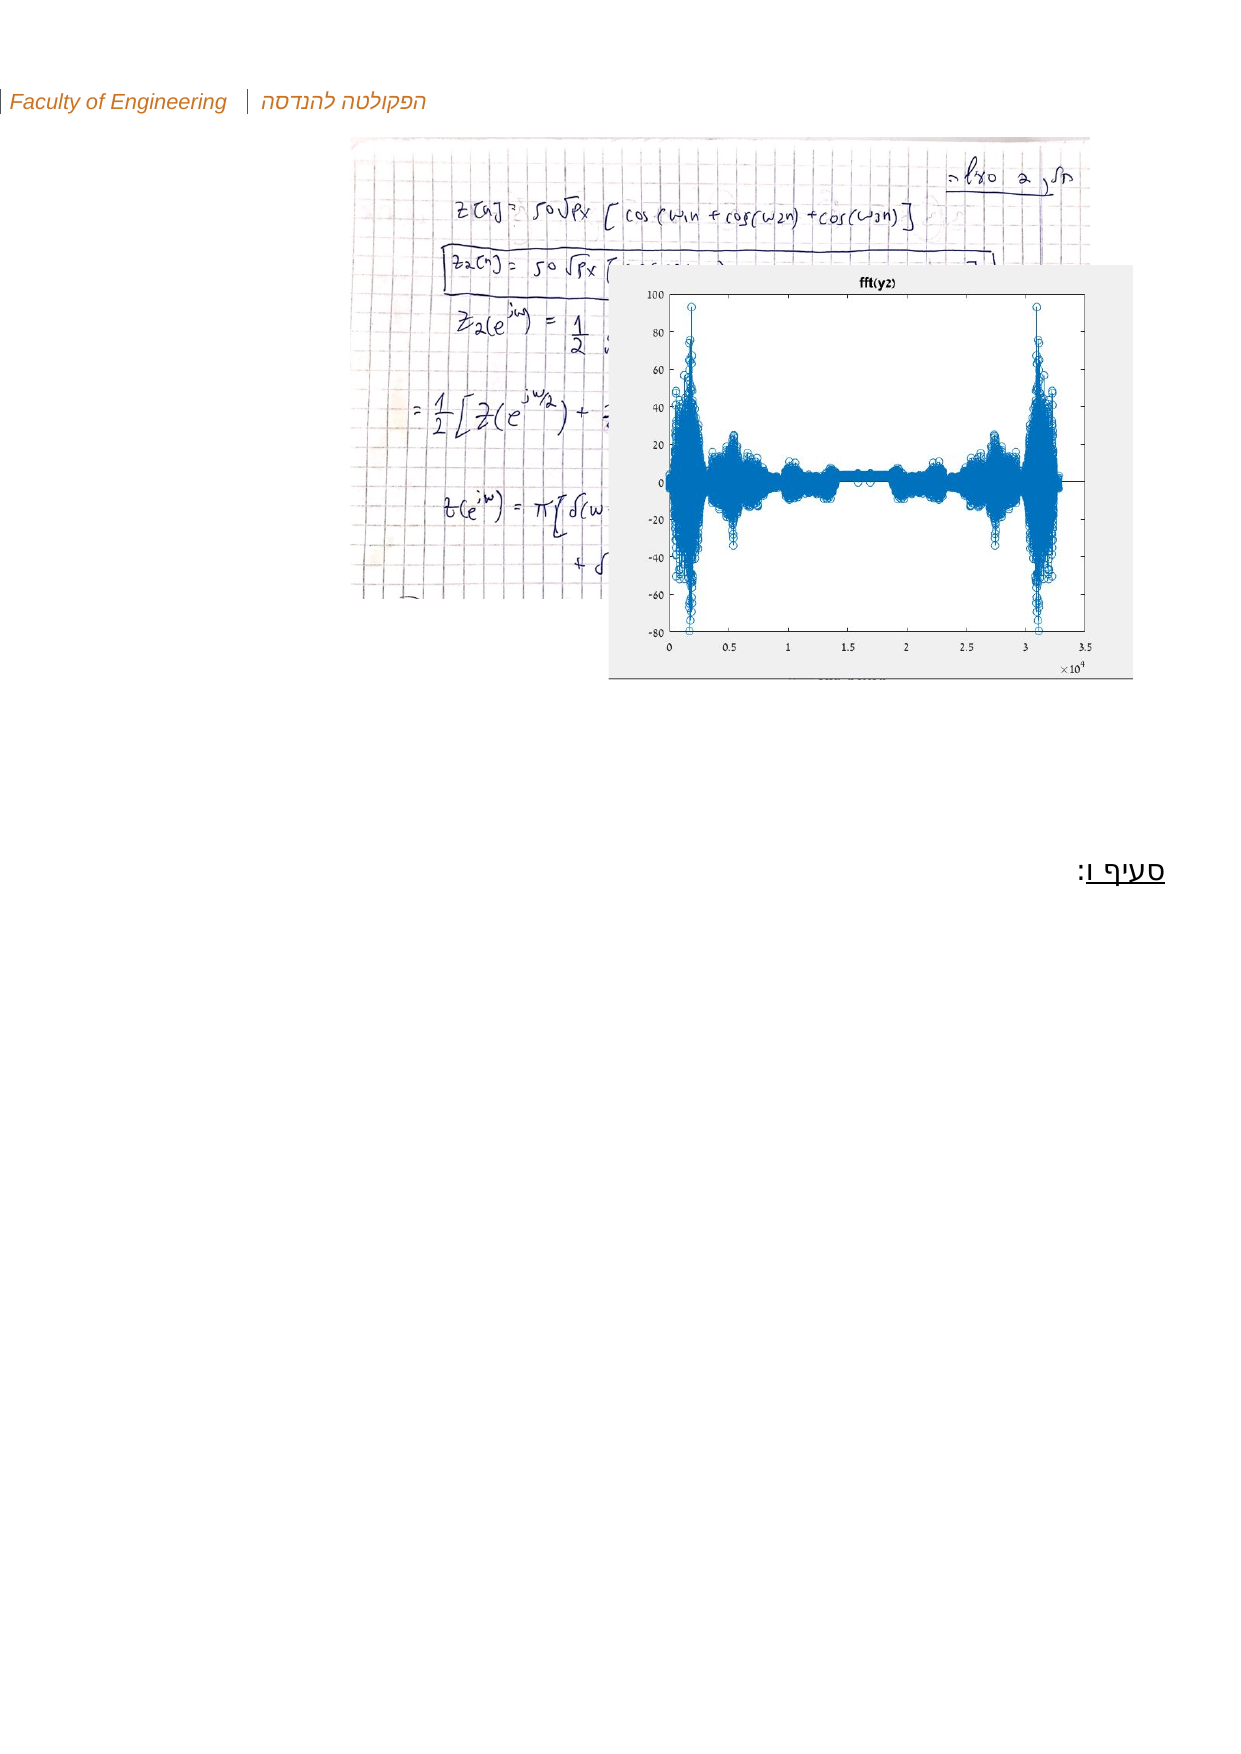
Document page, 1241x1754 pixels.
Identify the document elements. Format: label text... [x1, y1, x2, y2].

picture [350, 137, 1133, 680]
text סעיף ו: [75, 853, 1165, 887]
